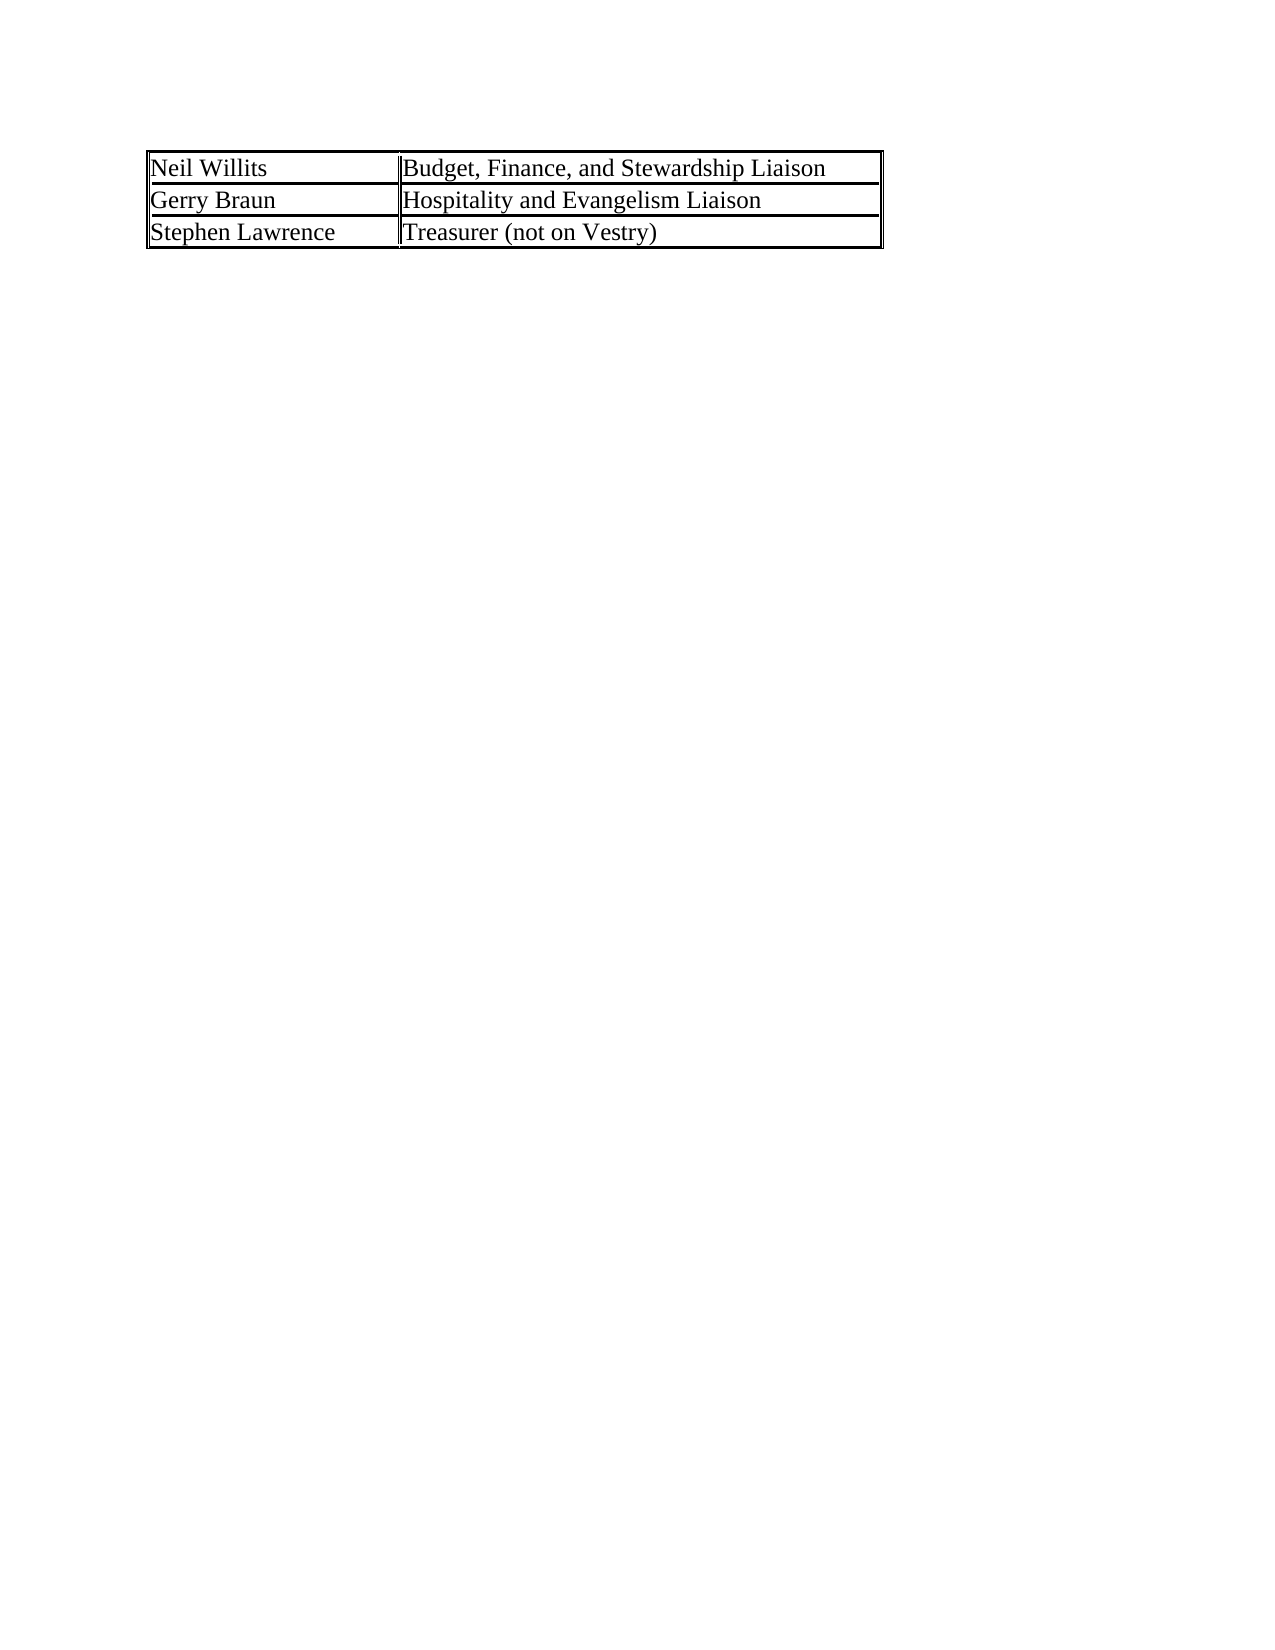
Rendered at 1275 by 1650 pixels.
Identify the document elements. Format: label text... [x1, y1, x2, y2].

table_cell Hospitality and Evangelism Liaison [402, 182, 880, 214]
table_cell Treasurer (not on Vestry) [400, 214, 880, 246]
table_cell Neil Willits [150, 152, 400, 182]
table_cell Budget, Finance, and Stewardship Liaison [400, 153, 880, 182]
table_cell Gerry Braun [150, 182, 398, 214]
table_cell Stephen Lawrence [150, 214, 400, 246]
